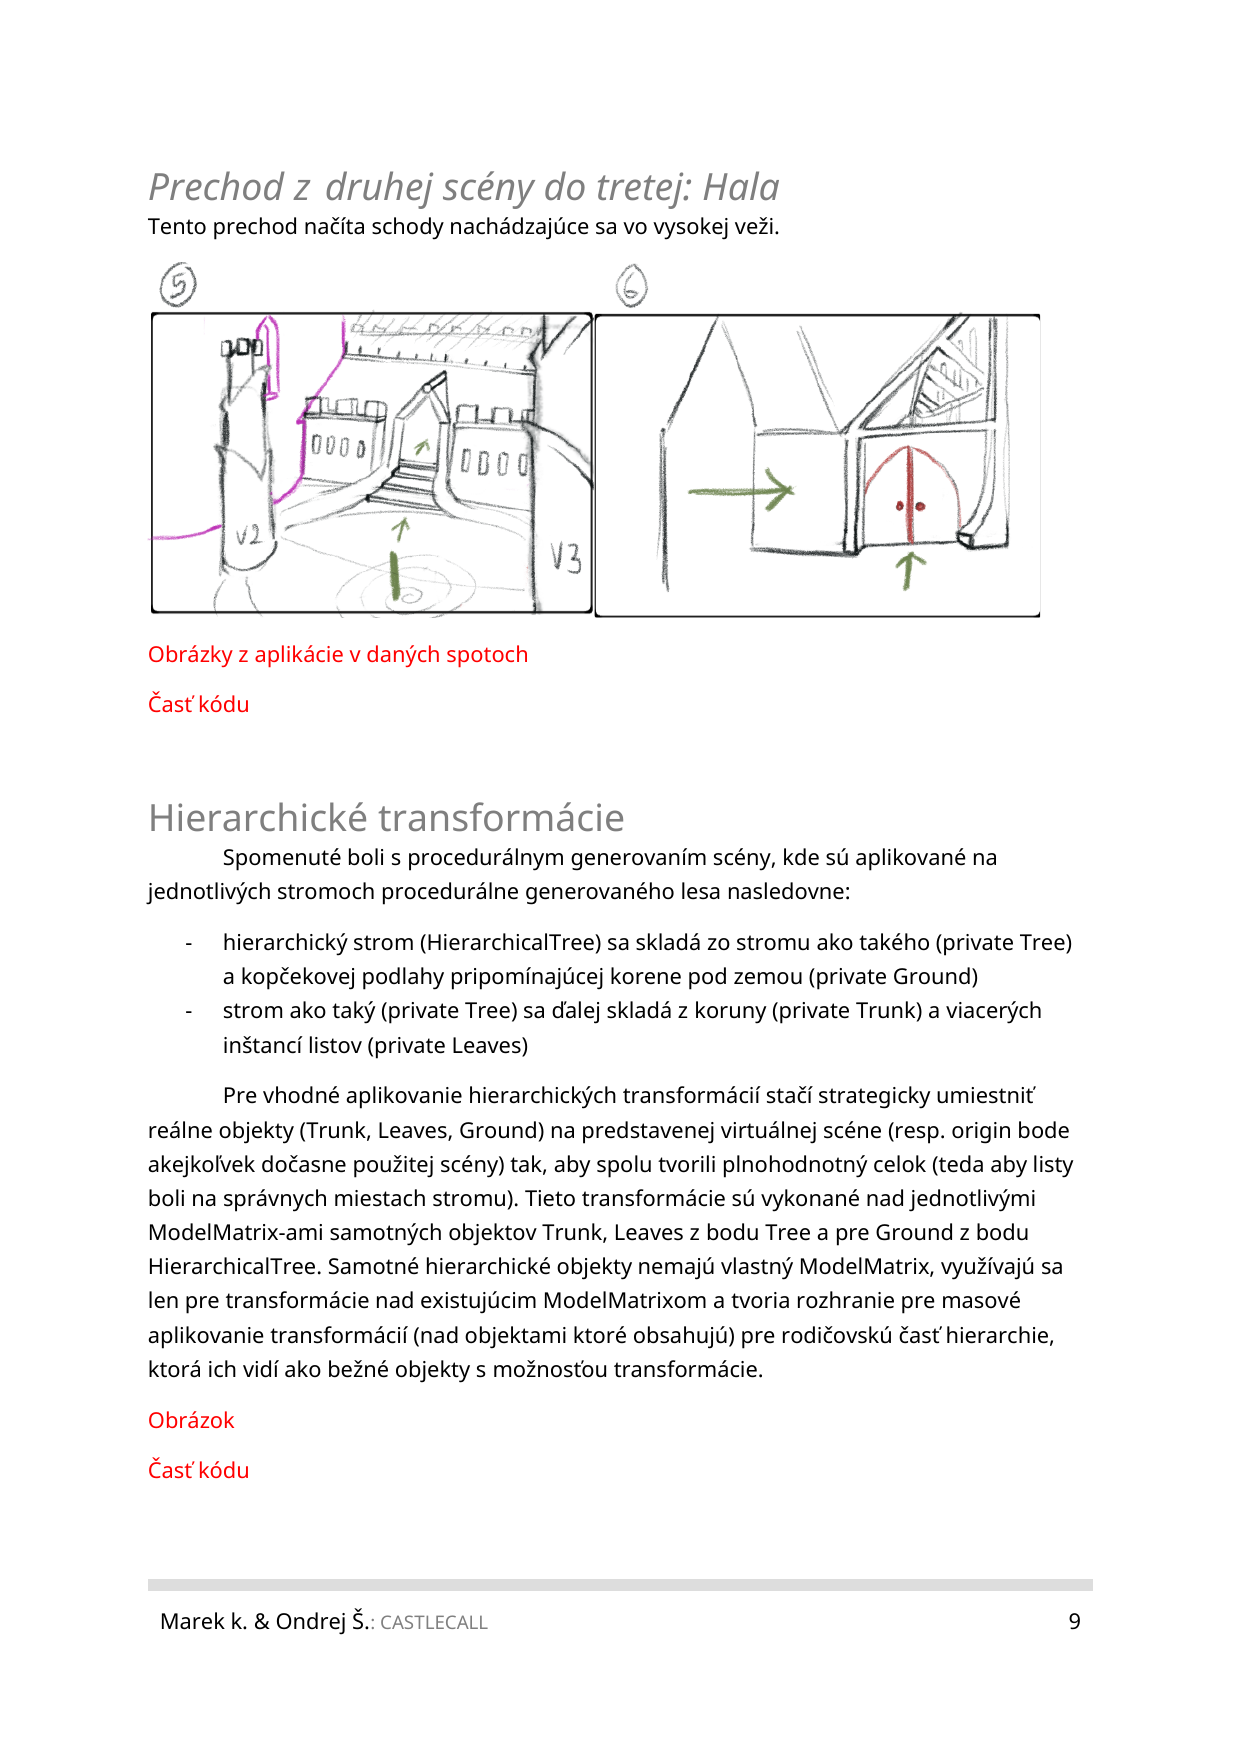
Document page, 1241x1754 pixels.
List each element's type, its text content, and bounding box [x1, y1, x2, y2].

text Pre vhodné aplikovanie hierarchických transformácií stačí strategicky umiestniť reálne objekty (Trunk, Leaves, Ground) na predstavenej virtuálnej scéne (resp. origin bode akejkoľvek dočasne použitej scény) tak, aby spolu tvorili plnohodnotný celok (teda aby listy boli na správnych miestach stromu). Tieto transformácie sú vykonané nad jednotlivými ModelMatrix-ami samotných objektov Trunk, Leaves z bodu Tree a pre Ground z bodu HierarchicalTree. Samotné hierarchické objekty nemajú vlastný ModelMatrix, využívajú sa len pre transformácie nad existujúcim ModelMatrixom a tvoria rozhranie pre masové aplikovanie transformácií (nad objektami ktoré obsahujú) pre rodičovskú časť hierarchie, ktorá ich vidí ako bežné objekty s možnosťou transformácie. [148, 1080, 1093, 1383]
list hierarchický strom (HierarchicalTree) sa skladá zo stromu ako takého (private Tree) a kopčekovej podlahy pripomínajúcej korene pod zemou (private Ground) [185, 927, 1093, 991]
text Obrázky z aplikácie v daných spotoch [148, 638, 1093, 668]
text Obrázok [148, 1404, 1093, 1434]
text Spomenuté boli s procedurálnym generovaním scény, kde sú aplikované na jednotlivých stromoch procedurálne generovaného lesa nasledovne: [148, 842, 1093, 906]
text Časť kódu [148, 689, 1093, 719]
subtitle Hierarchické transformácie [148, 791, 1093, 842]
text Tento prechod načíta schody nachádzajúce sa vo vysokej veži. [148, 211, 1093, 241]
subtitle Prechod z druhej scény do tretej: Hala [148, 160, 1093, 211]
picture [147, 262, 1041, 618]
list strom ako taký (private Tree) sa ďalej skladá z koruny (private Trunk) a viacerých inštancí listov (private Leaves) [185, 995, 1093, 1059]
text Časť kódu [148, 1455, 1093, 1485]
